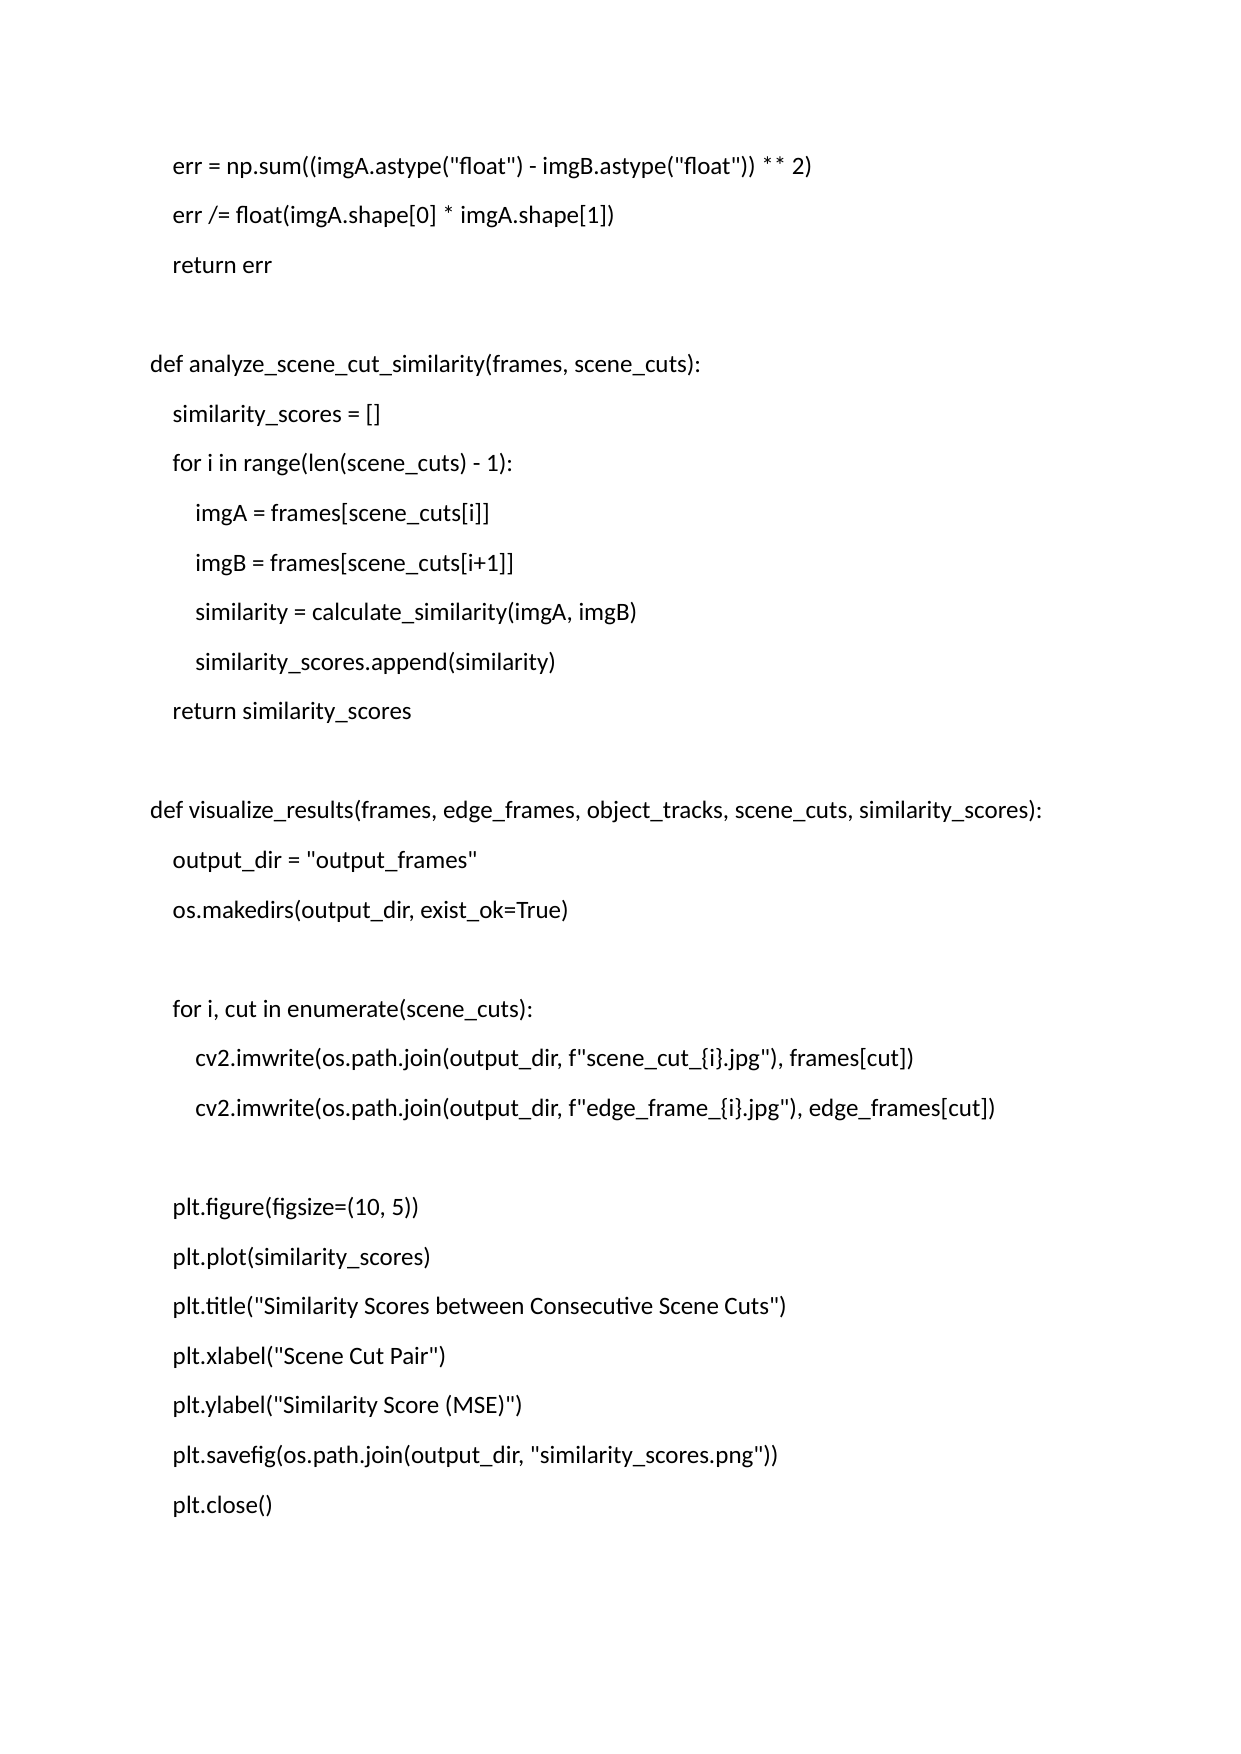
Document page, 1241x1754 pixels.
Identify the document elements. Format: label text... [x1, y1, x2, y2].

text def analyze_scene_cut_similarity(frames, scene_cuts): [150, 348, 1090, 379]
text os.makedirs(output_dir, exist_ok=True) [150, 894, 1090, 924]
text err = np.sum((imgA.astype("float") - imgB.astype("float")) ** 2) [150, 150, 1090, 181]
text plt.savefig(os.path.join(output_dir, "similarity_scores.png")) [150, 1439, 1090, 1470]
text plt.close() [150, 1489, 1090, 1519]
text cv2.imwrite(os.path.join(output_dir, f"scene_cut_{i}.jpg"), frames[cut]) [150, 1042, 1090, 1073]
text similarity_scores.append(similarity) [150, 646, 1090, 676]
text plt.plot(similarity_scores) [150, 1241, 1090, 1271]
text for i in range(len(scene_cuts) - 1): [150, 447, 1090, 478]
text return err [150, 249, 1090, 280]
text output_dir = "output_frames" [150, 844, 1090, 875]
text def visualize_results(frames, edge_frames, object_tracks, scene_cuts, similarity_scores): [150, 794, 1090, 825]
text cv2.imwrite(os.path.join(output_dir, f"edge_frame_{i}.jpg"), edge_frames[cut]) [150, 1092, 1090, 1123]
text plt.ylabel("Similarity Score (MSE)") [150, 1389, 1090, 1420]
text imgA = frames[scene_cuts[i]] [150, 497, 1090, 528]
text for i, cut in enumerate(scene_cuts): [150, 993, 1090, 1023]
text plt.figure(figsize=(10, 5)) [150, 1191, 1090, 1222]
text similarity_scores = [] [150, 398, 1090, 428]
text err /= float(imgA.shape[0] * imgA.shape[1]) [150, 199, 1090, 230]
text plt.xlabel("Scene Cut Pair") [150, 1340, 1090, 1371]
text plt.title("Similarity Scores between Consecutive Scene Cuts") [150, 1290, 1090, 1321]
text return similarity_scores [150, 695, 1090, 726]
text imgB = frames[scene_cuts[i+1]] [150, 547, 1090, 577]
text similarity = calculate_similarity(imgA, imgB) [150, 596, 1090, 627]
